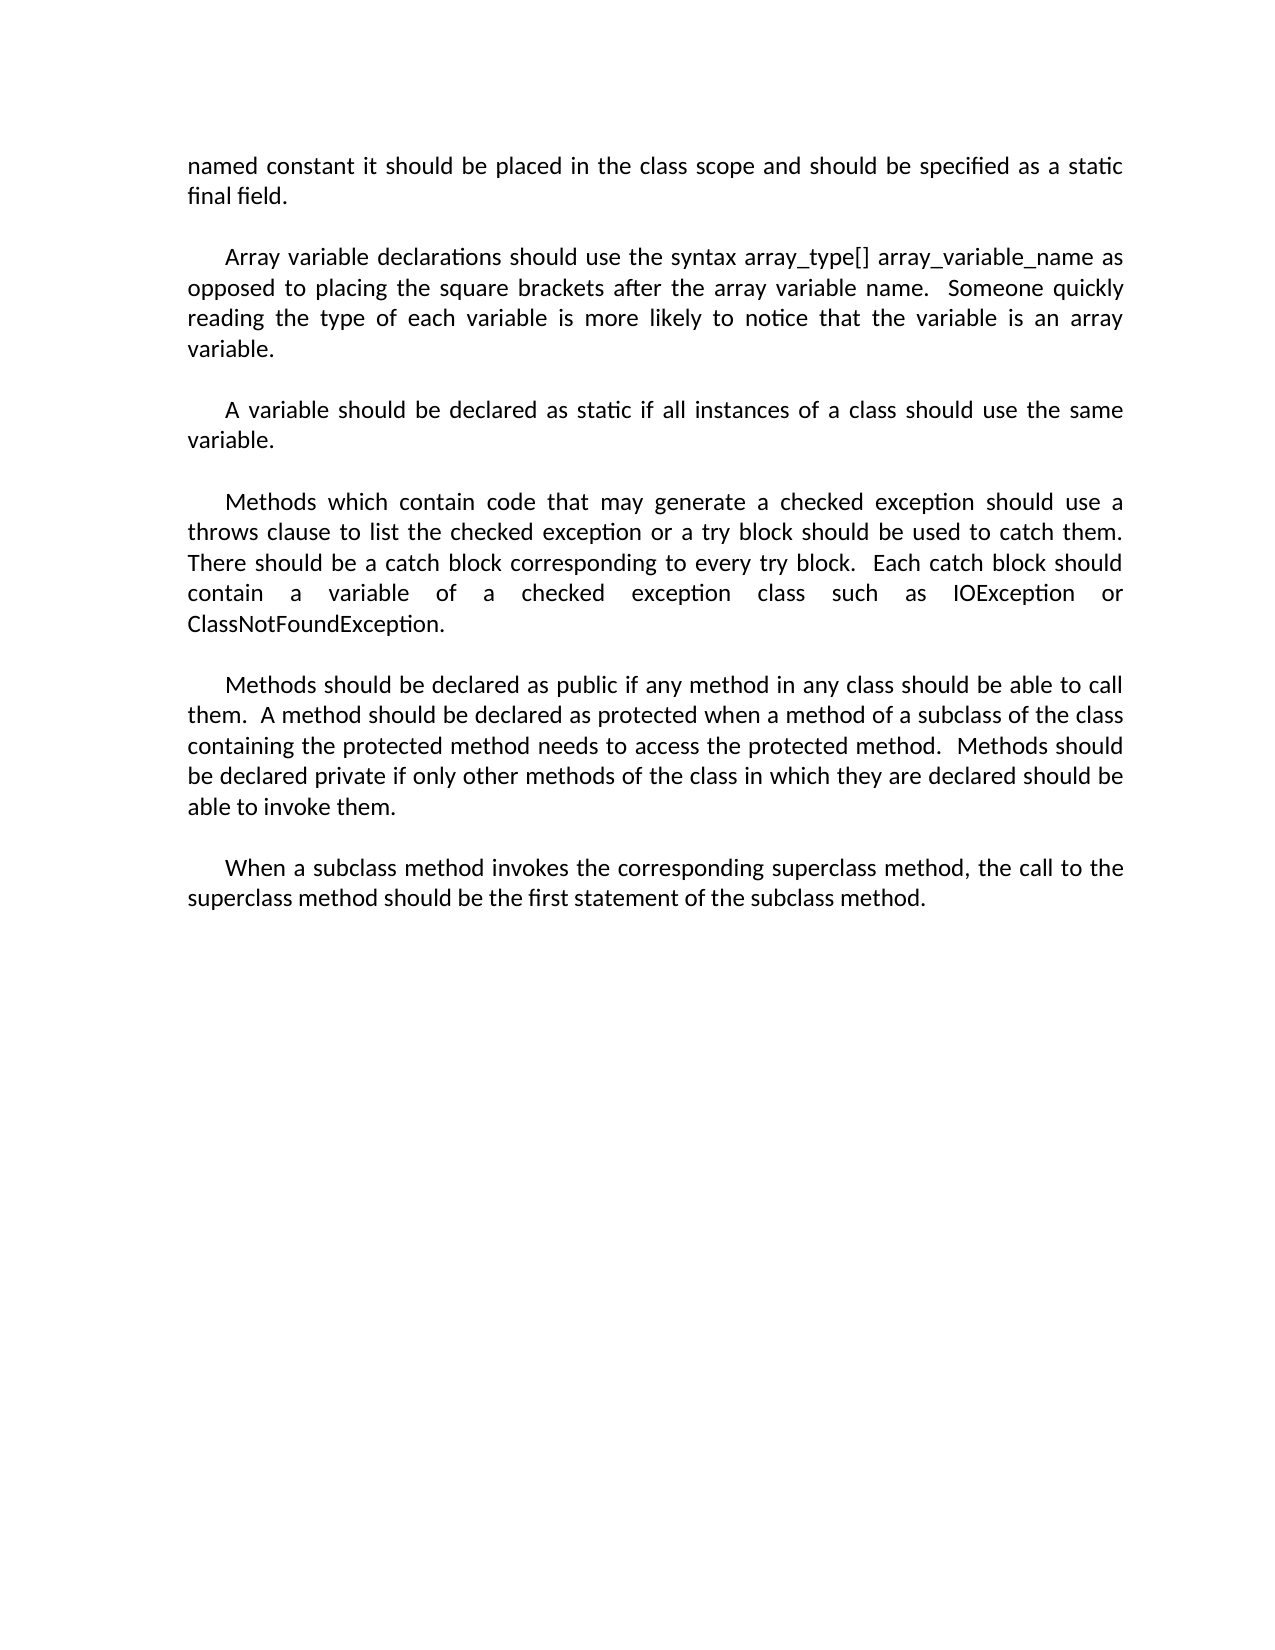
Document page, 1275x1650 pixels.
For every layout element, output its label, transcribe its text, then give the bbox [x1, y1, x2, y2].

list Methods which contain code that may generate a checked exception should use a throws clause to list the checked exception or a try block should be used to catch them. There should be a catch block corresponding to every try block. Each catch block should contain a variable of a checked exception class such as IOException or ClassNotFoundException. [187, 486, 1125, 638]
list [187, 150, 1125, 211]
list A variable should be declared as static if all instances of a class should use the same variable. [187, 394, 1125, 455]
list Methods should be declared as public if any method in any class should be able to call them. A method should be declared as protected when a method of a subclass of the class containing the protected method needs to access the protected method. Methods should be declared private if only other methods of the class in which they are declared should be able to invoke them. [187, 669, 1125, 821]
list When a subclass method invokes the corresponding superclass method, the call to the superclass method should be the first statement of the subclass method. [187, 852, 1125, 913]
list Array variable declarations should use the syntax array_type[] array_variable_name as opposed to placing the square brackets after the array variable name. Someone quickly reading the type of each variable is more likely to notice that the variable is an array variable. [187, 242, 1125, 364]
